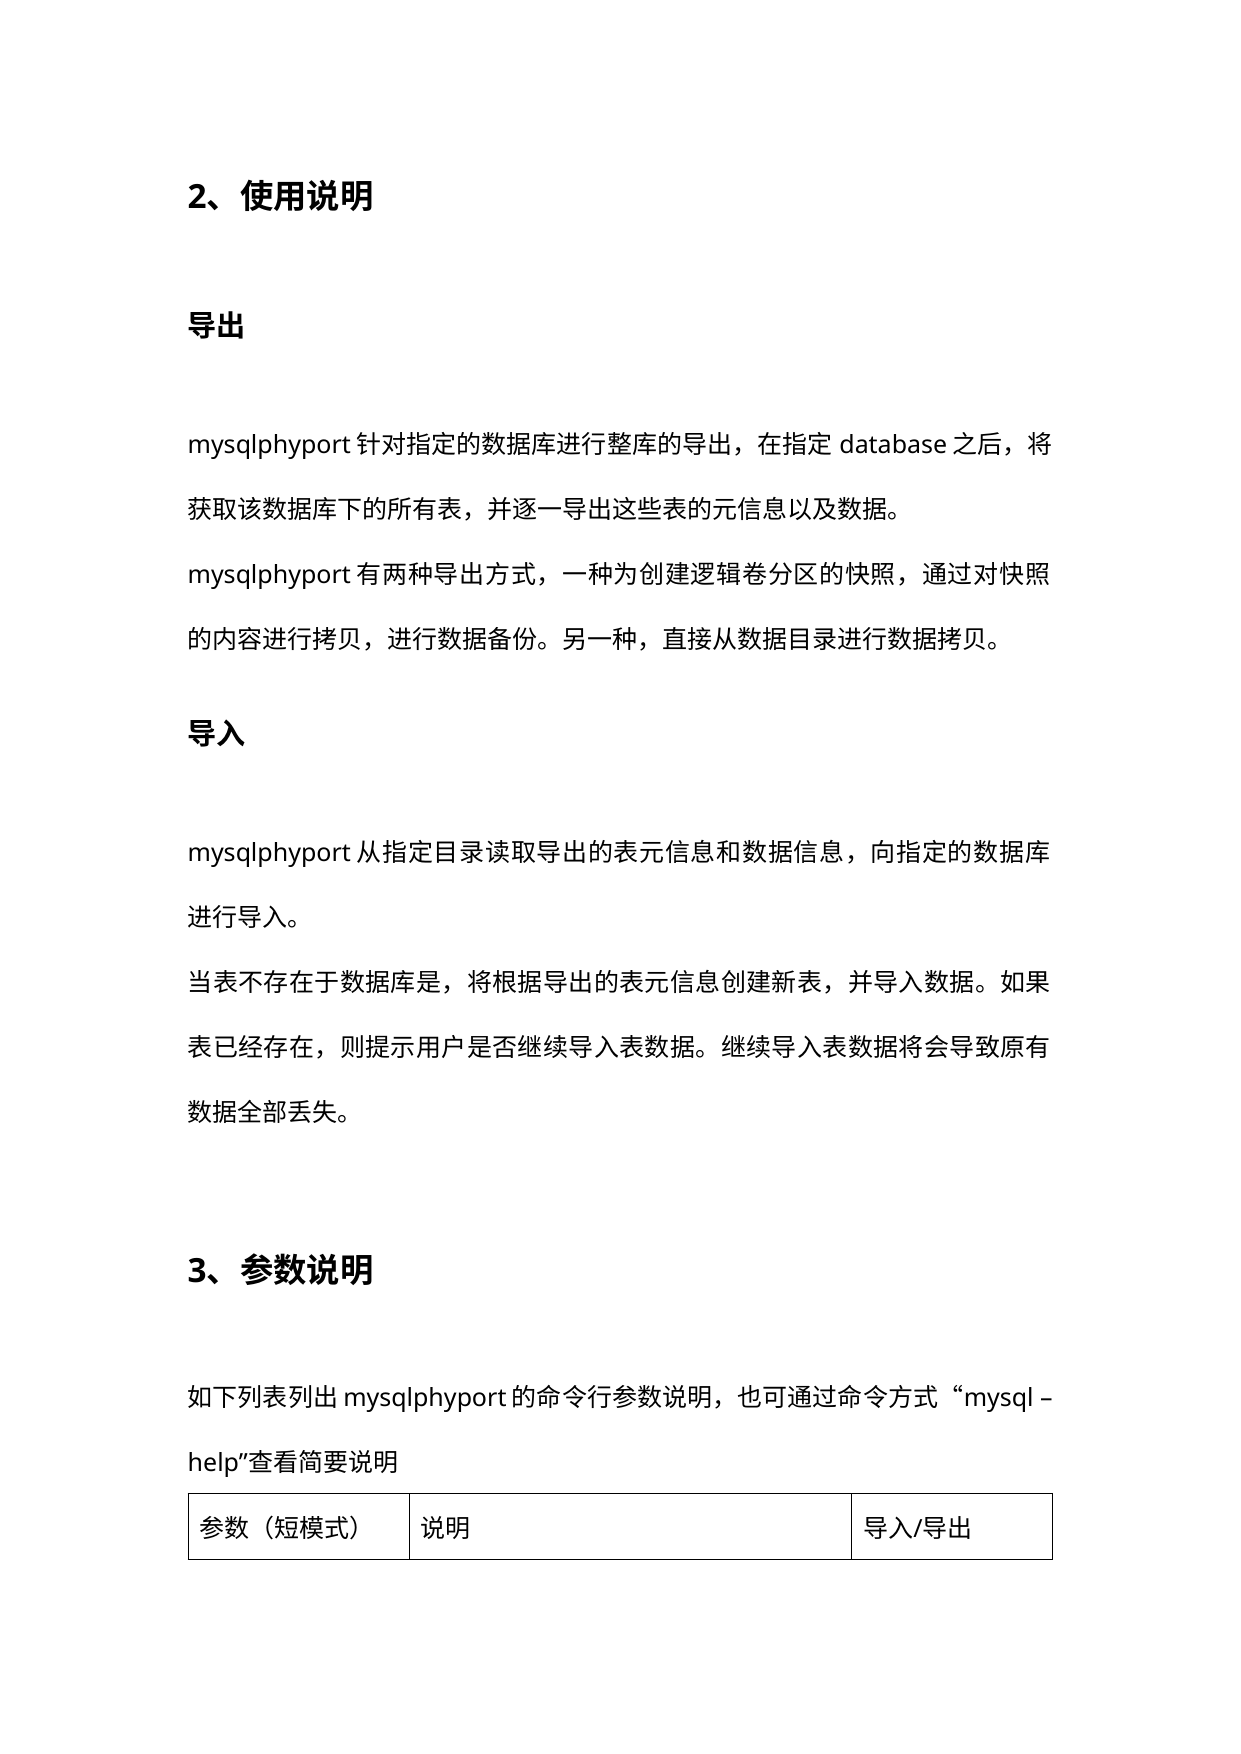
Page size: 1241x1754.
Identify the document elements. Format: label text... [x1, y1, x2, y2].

table_header 导入/导出 [852, 1494, 1052, 1559]
subtitle 导入 [187, 699, 1053, 764]
text mysqlphyport从指定目录读取导出的表元信息和数据信息，向指定的数据库进行导入。 [187, 818, 1053, 948]
text 如下列表列出mysqlphyport的命令行参数说明，也可通过命令方式“mysql –help”查看简要说明 [187, 1363, 1053, 1493]
text mysqlphyport有两种导出方式，一种为创建逻辑卷分区的快照，通过对快照的内容进行拷贝，进行数据备份。另一种，直接从数据目录进行数据拷贝。 [187, 540, 1053, 670]
table_header 说明 [410, 1494, 851, 1559]
text mysqlphyport针对指定的数据库进行整库的导出，在指定database之后，将获取该数据库下的所有表，并逐一导出这些表的元信息以及数据。 [187, 410, 1053, 540]
subtitle 2、使用说明 [187, 162, 1053, 227]
table_header 参数（短模式） [189, 1494, 409, 1559]
text 当表不存在于数据库是，将根据导出的表元信息创建新表，并导入数据。如果表已经存在，则提示用户是否继续导入表数据。继续导入表数据将会导致原有数据全部丢失。 [187, 948, 1053, 1143]
subtitle 导出 [187, 291, 1053, 356]
subtitle 3、参数说明 [187, 1235, 1053, 1300]
